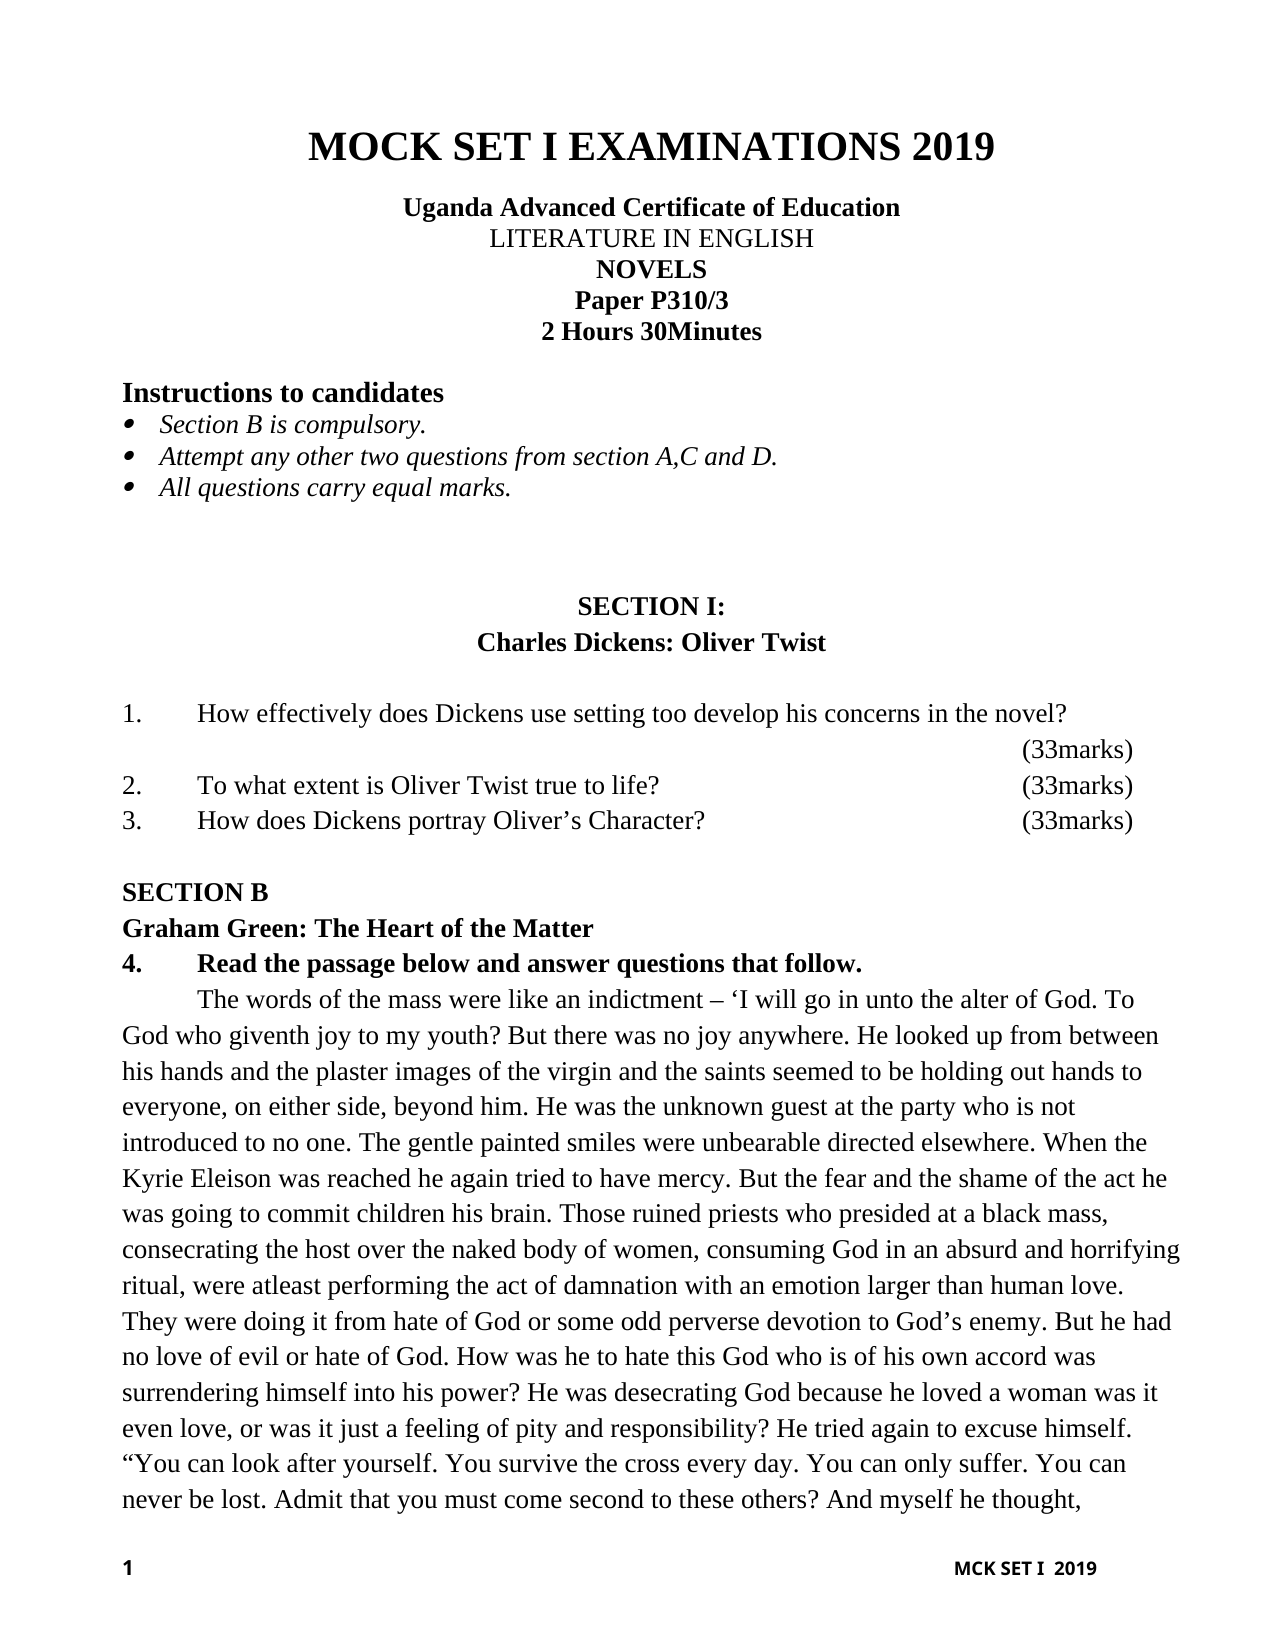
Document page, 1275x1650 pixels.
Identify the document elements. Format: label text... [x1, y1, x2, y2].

text NOVELS [122, 253, 1181, 284]
text SECTION I: [122, 590, 1181, 621]
text SECTION B [122, 876, 1181, 907]
text 2. To what extent is Oliver Twist true to life? (33marks) [122, 769, 1181, 800]
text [122, 983, 1181, 1514]
text Charles Dickens: Oliver Twist [122, 626, 1181, 657]
text Paper P310/3 [122, 284, 1181, 315]
text 2 Hours 30Minutes [122, 315, 1181, 346]
text Instructions to candidates [122, 375, 1181, 409]
text 1. How effectively does Dickens use setting too develop his concerns in the novel? (33marks) [122, 697, 1181, 764]
list Section B is compulsory. [122, 409, 1181, 440]
text 4. Read the passage below and answer questions that follow. [122, 947, 1181, 978]
list All questions carry equal marks. [122, 471, 1181, 502]
list Attempt any other two questions from section A,C and D. [122, 440, 1181, 471]
text MOCK SET I EXAMINATIONS 2019 [122, 122, 1181, 170]
text Uganda Advanced Certificate of Education [122, 191, 1181, 222]
text Graham Green: The Heart of the Matter [122, 912, 1181, 943]
text LITERATURE IN ENGLISH [122, 222, 1181, 253]
text 3. How does Dickens portray Oliver’s Character? (33marks) [122, 804, 1181, 836]
